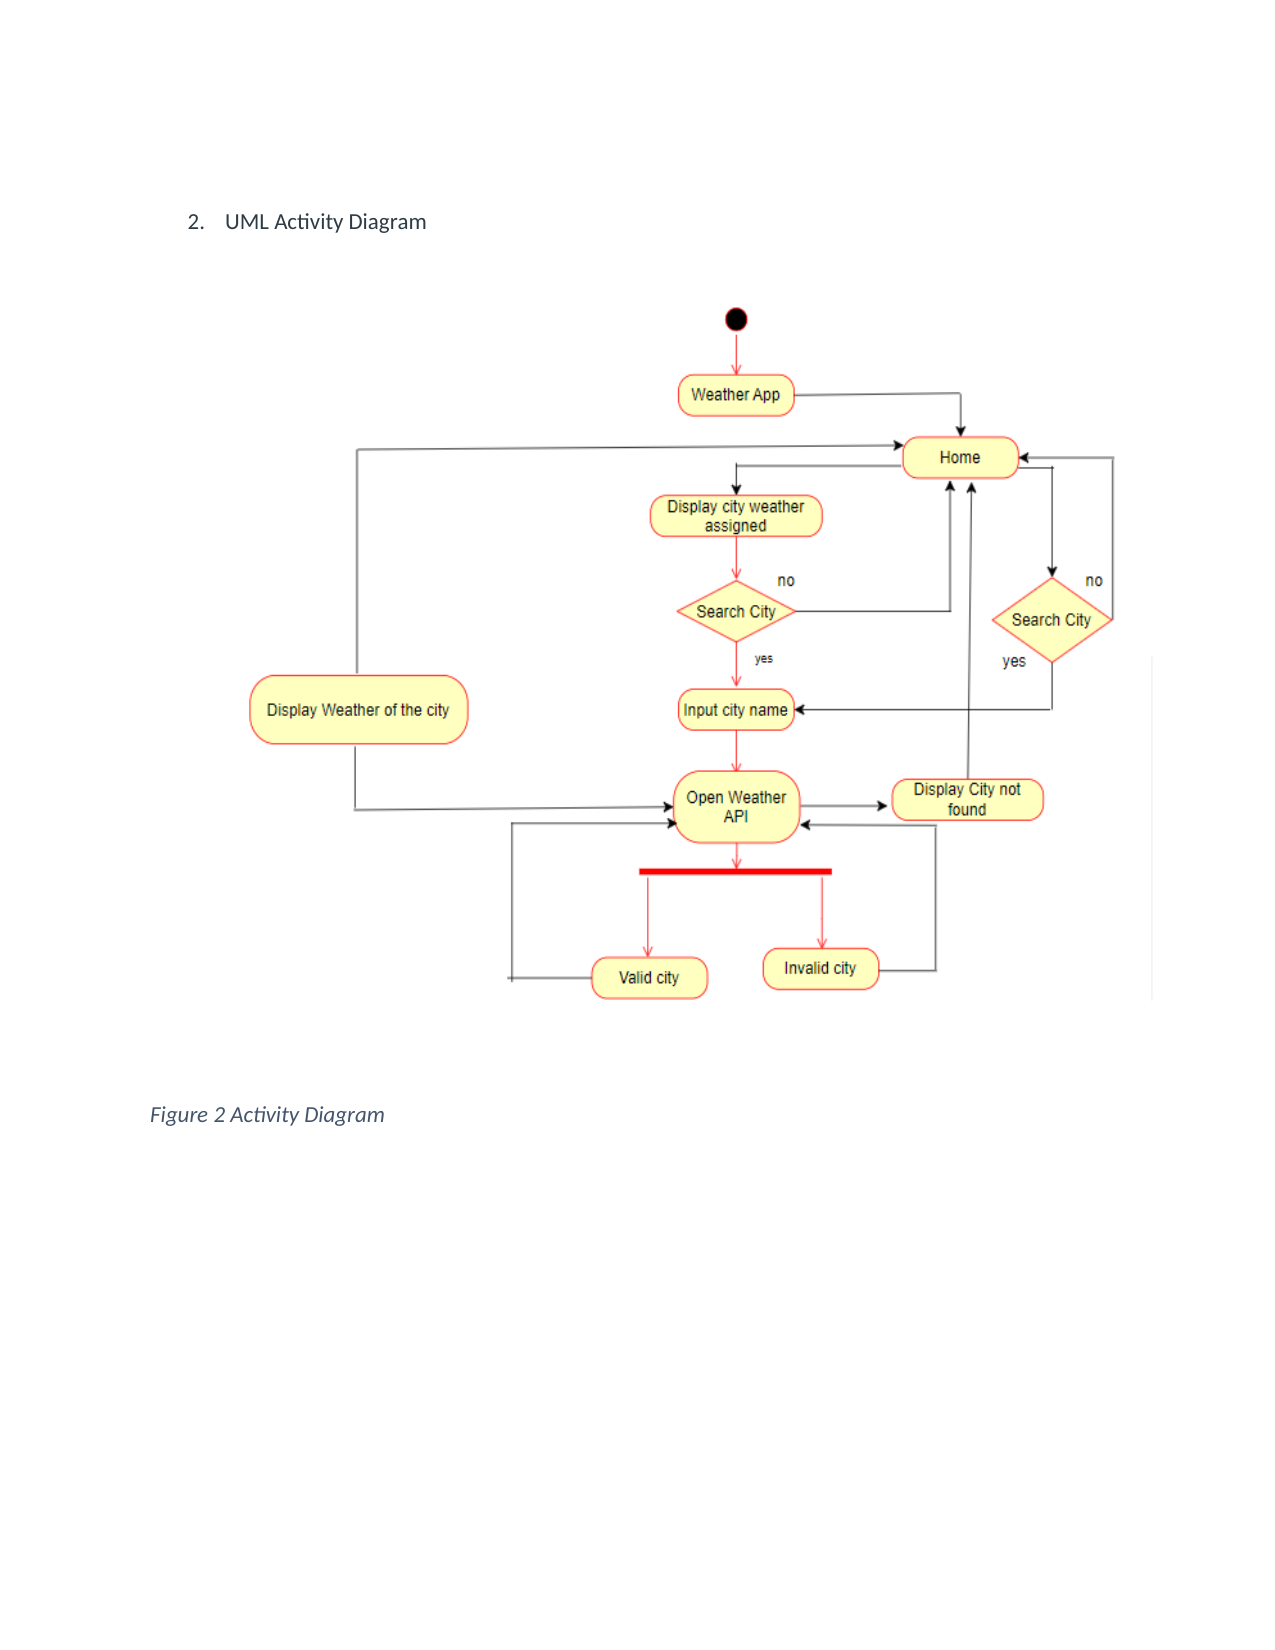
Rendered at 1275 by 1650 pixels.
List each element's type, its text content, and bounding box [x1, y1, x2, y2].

picture [225, 264, 1153, 1071]
list UML Activity Diagram [187, 207, 1125, 235]
text Figure 2 Activity Diagram [150, 1100, 1125, 1128]
